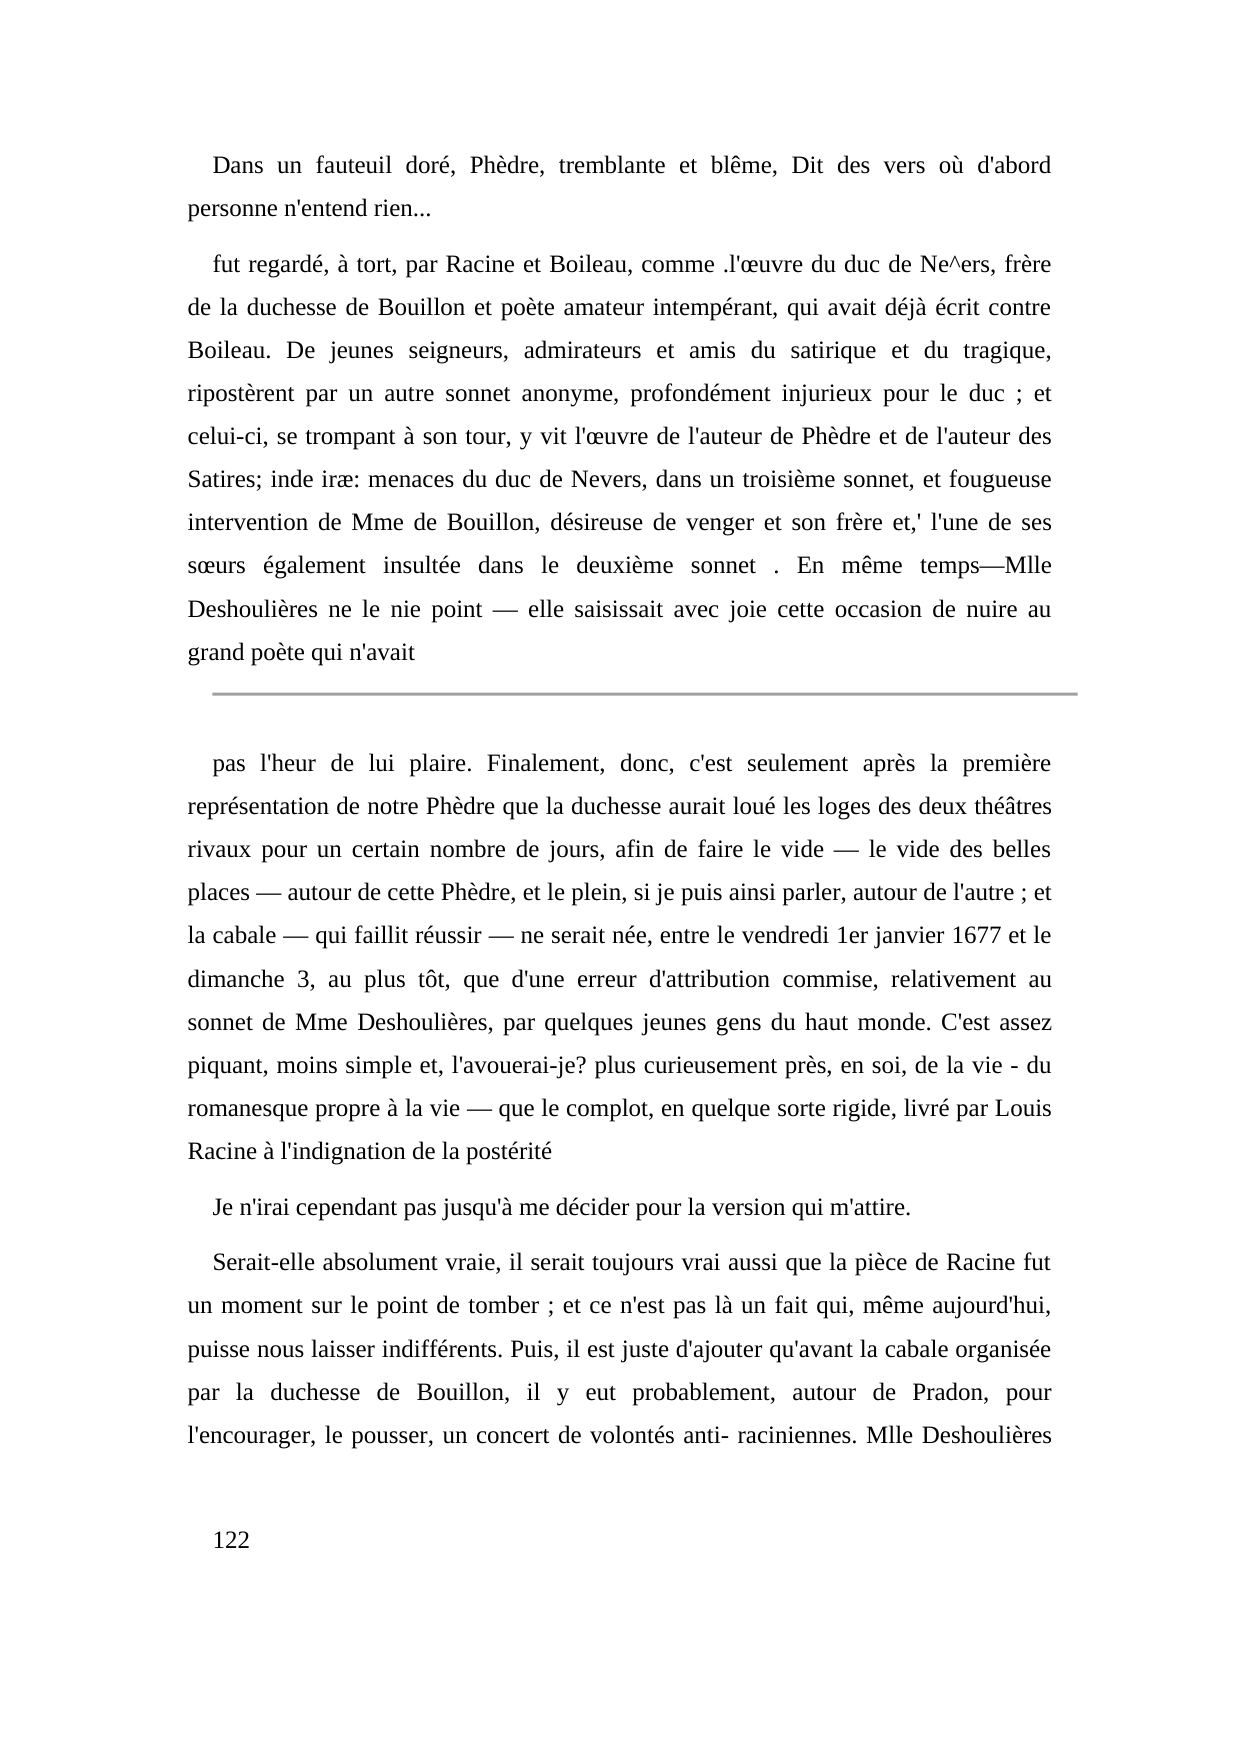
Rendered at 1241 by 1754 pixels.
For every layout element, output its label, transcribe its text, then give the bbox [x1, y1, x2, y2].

text Je n'irai cependant pas jusqu'à me décider pour la version qui m'attire. [187, 1192, 1053, 1221]
text pas l'heur de lui plaire. Finalement, donc, c'est seulement après la première représentation de notre Phèdre que la duchesse aurait loué les loges des deux théâtres rivaux pour un certain nombre de jours, afin de faire le vide — le vide des belles places — autour de cette Phèdre, et le plein, si je puis ainsi parler, autour de l'autre ; et la cabale — qui faillit réussir — ne serait née, entre le vendredi 1er janvier 1677 et le dimanche 3, au plus tôt, que d'une erreur d'attribution commise, relativement au sonnet de Mme Deshoulières, par quelques jeunes gens du haut monde. C'est assez piquant, moins simple et, l'avouerai-je? plus curieusement près, en soi, de la vie - du romanesque propre à la vie — que le complot, en quelque sorte rigide, livré par Louis Racine à l'indignation de la postérité [187, 748, 1053, 1165]
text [187, 1247, 1053, 1449]
text Dans un fauteuil doré, Phèdre, tremblante et blême, Dit des vers où d'abord personne n'entend rien... [187, 150, 1053, 222]
text fut regardé, à tort, par Racine et Boileau, comme .l'œuvre du duc de Ne^ers, frère de la duchesse de Bouillon et poète amateur intempérant, qui avait déjà écrit contre Boileau. De jeunes seigneurs, admirateurs et amis du satirique et du tragique, ripostèrent par un autre sonnet anonyme, profondément injurieux pour le duc ; et celui-ci, se trompant à son tour, y vit l'œuvre de l'auteur de Phèdre et de l'auteur des Satires; inde iræ: menaces du duc de Nevers, dans un troisième sonnet, et fougueuse intervention de Mme de Bouillon, désireuse de venger et son frère et,' l'une de ses sœurs également insultée dans le deuxième sonnet . En même temps—Mlle Deshoulières ne le nie point — elle saisissait avec joie cette occasion de nuire au grand poète qui n'avait [187, 249, 1053, 666]
